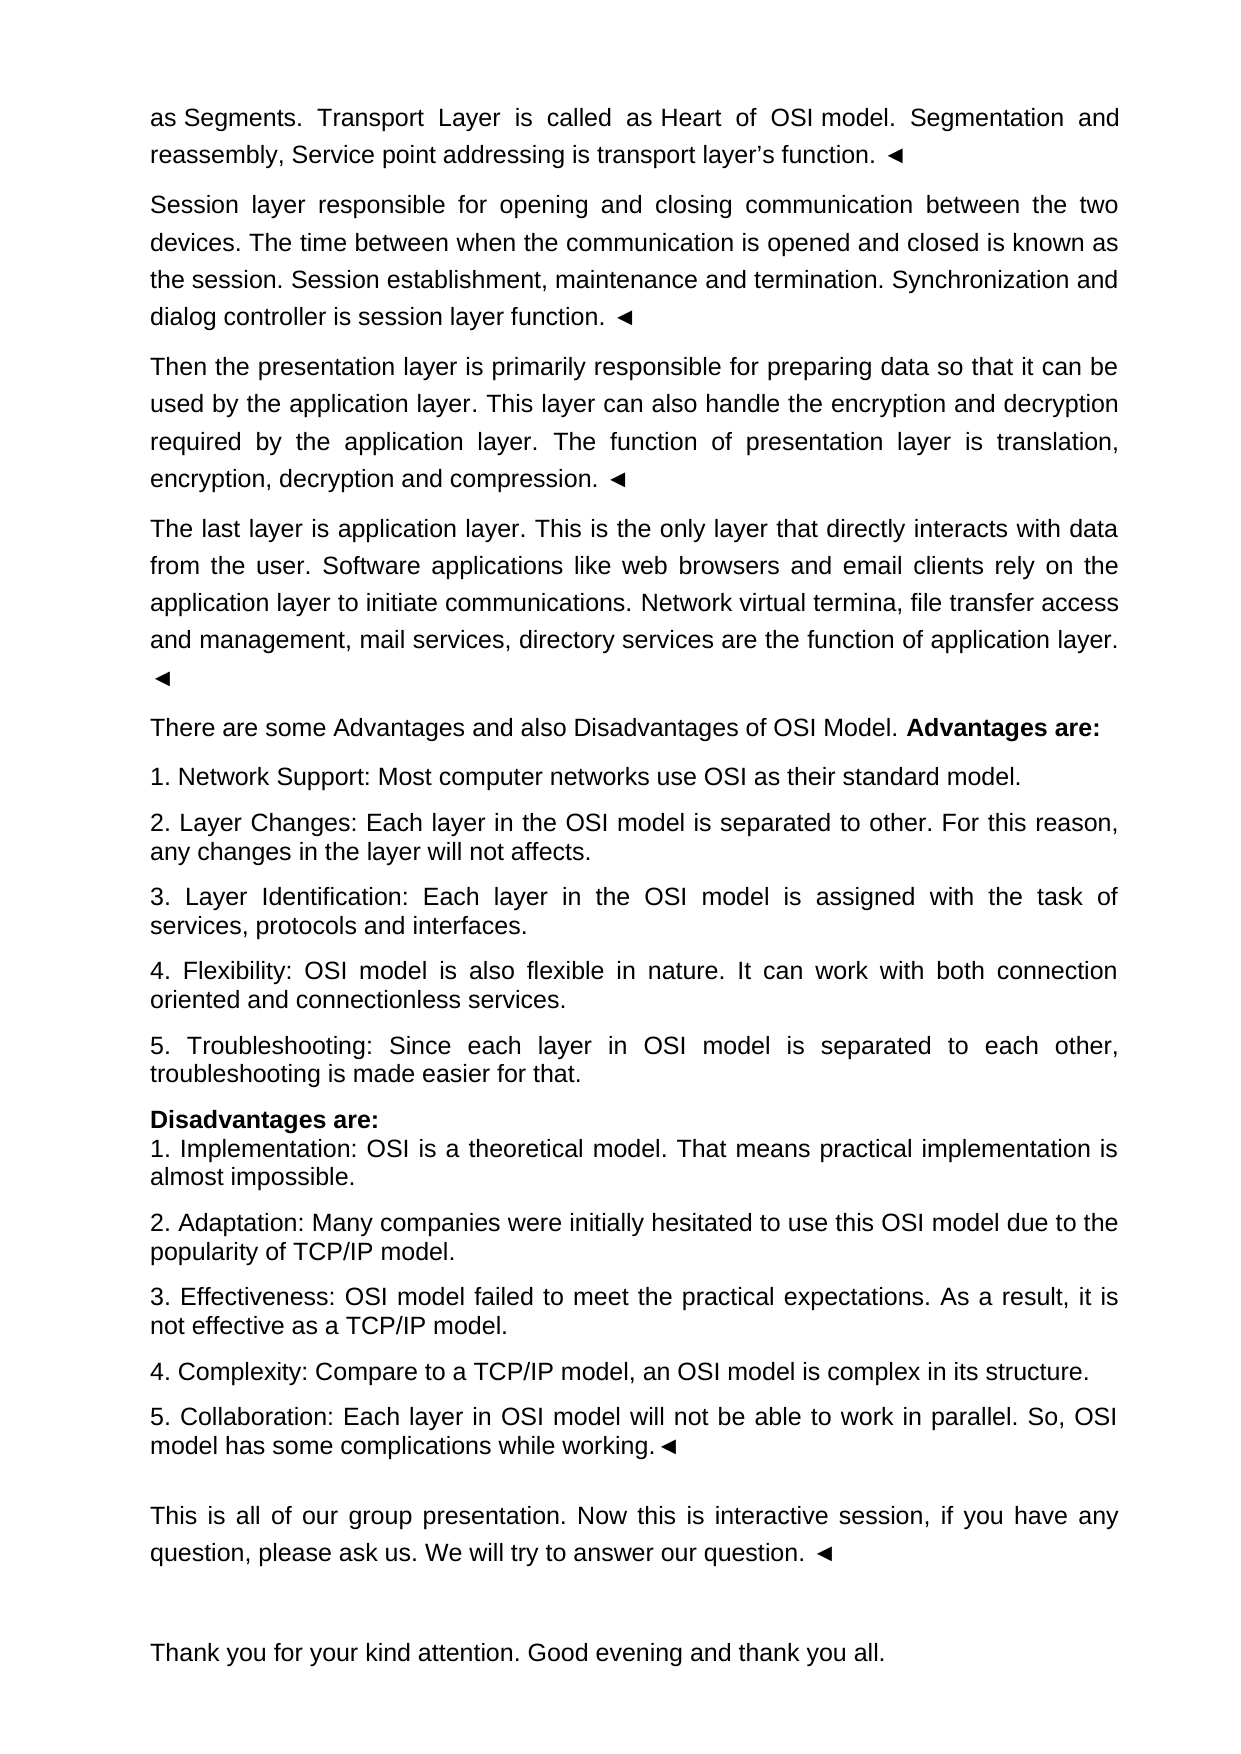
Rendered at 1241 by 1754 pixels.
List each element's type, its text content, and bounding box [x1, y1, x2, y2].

text The last layer is application layer. This is the only layer that directly interacts with data from the user. Software applications like web browsers and email clients rely on the application layer to initiate communications. Network virtual termina, file transfer access and management, mail services, directory services are the function of application layer. ◄ [150, 513, 1120, 691]
text 3. Effectiveness: OSI model failed to meet the practical expectations. As a result, it is not effective as a TCP/IP model. [150, 1282, 1120, 1340]
subtitle Disadvantages are: [150, 1105, 1120, 1134]
text 1. Implementation: OSI is a theoretical model. That means practical implementation is almost impossible. [150, 1134, 1120, 1191]
text 4. Complexity: Compare to a TCP/IP model, an OSI model is complex in its structure. [150, 1356, 1120, 1385]
text 2. Layer Changes: Each layer in the OSI model is separated to other. For this reason, any changes in the layer will not affects. [150, 808, 1120, 865]
text 1. Network Support: Most computer networks use OSI as their standard model. [150, 762, 1120, 791]
text This is all of our group presentation. Now this is interactive session, if you have any question, please ask us. We will try to answer our question. ◄ [150, 1501, 1120, 1567]
text 2. Adaptation: Many companies were initially hesitated to use this OSI model due to the popularity of TCP/IP model. [150, 1208, 1120, 1265]
text 5. Collaboration: Each layer in OSI model will not be able to work in parallel. So, OSI model has some complications while working.◄ [150, 1402, 1120, 1459]
text Then the presentation layer is primarily responsible for preparing data so that it can be used by the application layer. This layer can also handle the encryption and decryption required by the application layer. The function of presentation layer is translation, encryption, decryption and compression. ◄ [150, 352, 1120, 492]
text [150, 103, 1120, 169]
text 5. Troubleshooting: Since each layer in OSI model is separated to each other, troubleshooting is made easier for that. [150, 1031, 1120, 1088]
text Thank you for your kind attention. Good evening and thank you all. [150, 1638, 1120, 1666]
text 4. Flexibility: OSI model is also flexible in nature. It can work with both connection oriented and connectionless services. [150, 956, 1120, 1014]
text There are some Advantages and also Disadvantages of OSI Model. Advantages are: [150, 712, 1120, 741]
text Session layer responsible for opening and closing communication between the two devices. The time between when the communication is opened and closed is known as the session. Session establishment, maintenance and termination. Synchronization and dialog controller is session layer function. ◄ [150, 190, 1120, 331]
text 3. Layer Identification: Each layer in the OSI model is assigned with the task of services, protocols and interfaces. [150, 882, 1120, 939]
